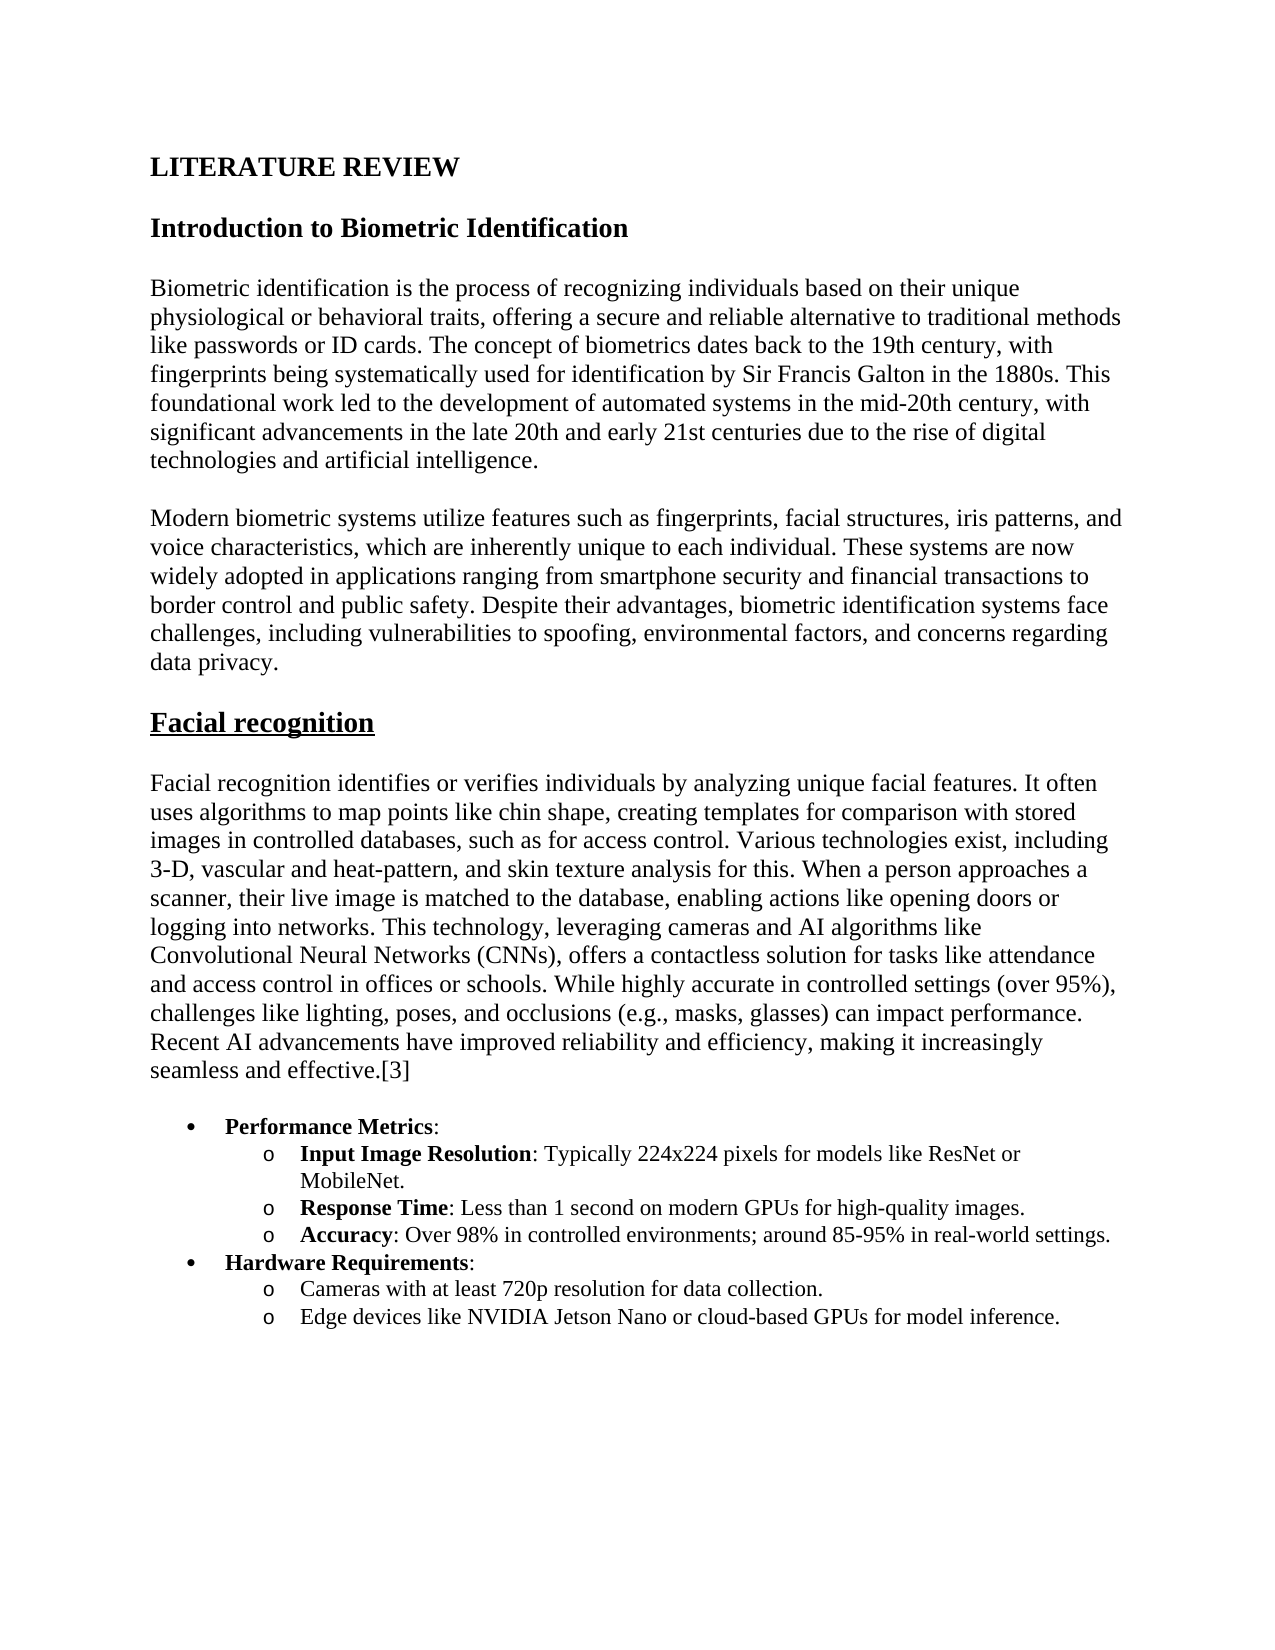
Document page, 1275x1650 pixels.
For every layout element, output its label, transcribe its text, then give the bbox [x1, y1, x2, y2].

list Cameras with at least 720p resolution for data collection. [262, 1275, 1125, 1303]
text Modern biometric systems utilize features such as fingerprints, facial structures, iris patterns, and voice characteristics, which are inherently unique to each individual. These systems are now widely adopted in applications ranging from smartphone security and financial transactions to border control and public safety. Despite their advantages, biometric identification systems face challenges, including vulnerabilities to spoofing, environmental factors, and concerns regarding data privacy. [150, 503, 1125, 676]
text Introduction to Biometric Identification [150, 212, 1125, 244]
list Edge devices like NVIDIA Jetson Nano or cloud-based GPUs for model inference. [262, 1303, 1125, 1330]
text Facial recognition identifies or verifies individuals by analyzing unique facial features. It often uses algorithms to map points like chin shape, creating templates for comparison with stored images in controlled databases, such as for access control. Various technologies exist, including 3-D, vascular and heat-pattern, and skin texture analysis for this. When a person approaches a scanner, their live image is matched to the database, enabling actions like opening doors or logging into networks. This technology, leveraging cameras and AI algorithms like Convolutional Neural Networks (CNNs), offers a contactless solution for tasks like attendance and access control in offices or schools. While highly accurate in controlled settings (over 95%), challenges like lighting, poses, and occlusions (e.g., masks, glasses) can impact performance. Recent AI advancements have improved reliability and efficiency, making it increasingly seamless and effective.[3] [150, 768, 1125, 1084]
text LITERATURE REVIEW [150, 150, 1125, 182]
list Hardware Requirements: [187, 1249, 1125, 1275]
list Input Image Resolution: Typically 224x224 pixels for models like ResNet or MobileNet. [262, 1140, 1125, 1194]
list Performance Metrics: [187, 1113, 1125, 1140]
list Response Time: Less than 1 second on modern GPUs for high-quality images. [262, 1194, 1125, 1221]
list Accuracy: Over 98% in controlled environments; around 85-95% in real-world settings. [262, 1221, 1125, 1249]
text Biometric identification is the process of recognizing individuals based on their unique physiological or behavioral traits, offering a secure and reliable alternative to traditional methods like passwords or ID cards. The concept of biometrics dates back to the 19th century, with fingerprints being systematically used for identification by Sir Francis Galton in the 1880s. This foundational work led to the development of automated systems in the mid-20th century, with significant advancements in the late 20th and early 21st centuries due to the rise of digital technologies and artificial intelligence. [150, 273, 1125, 474]
text Facial recognition [150, 705, 1125, 739]
